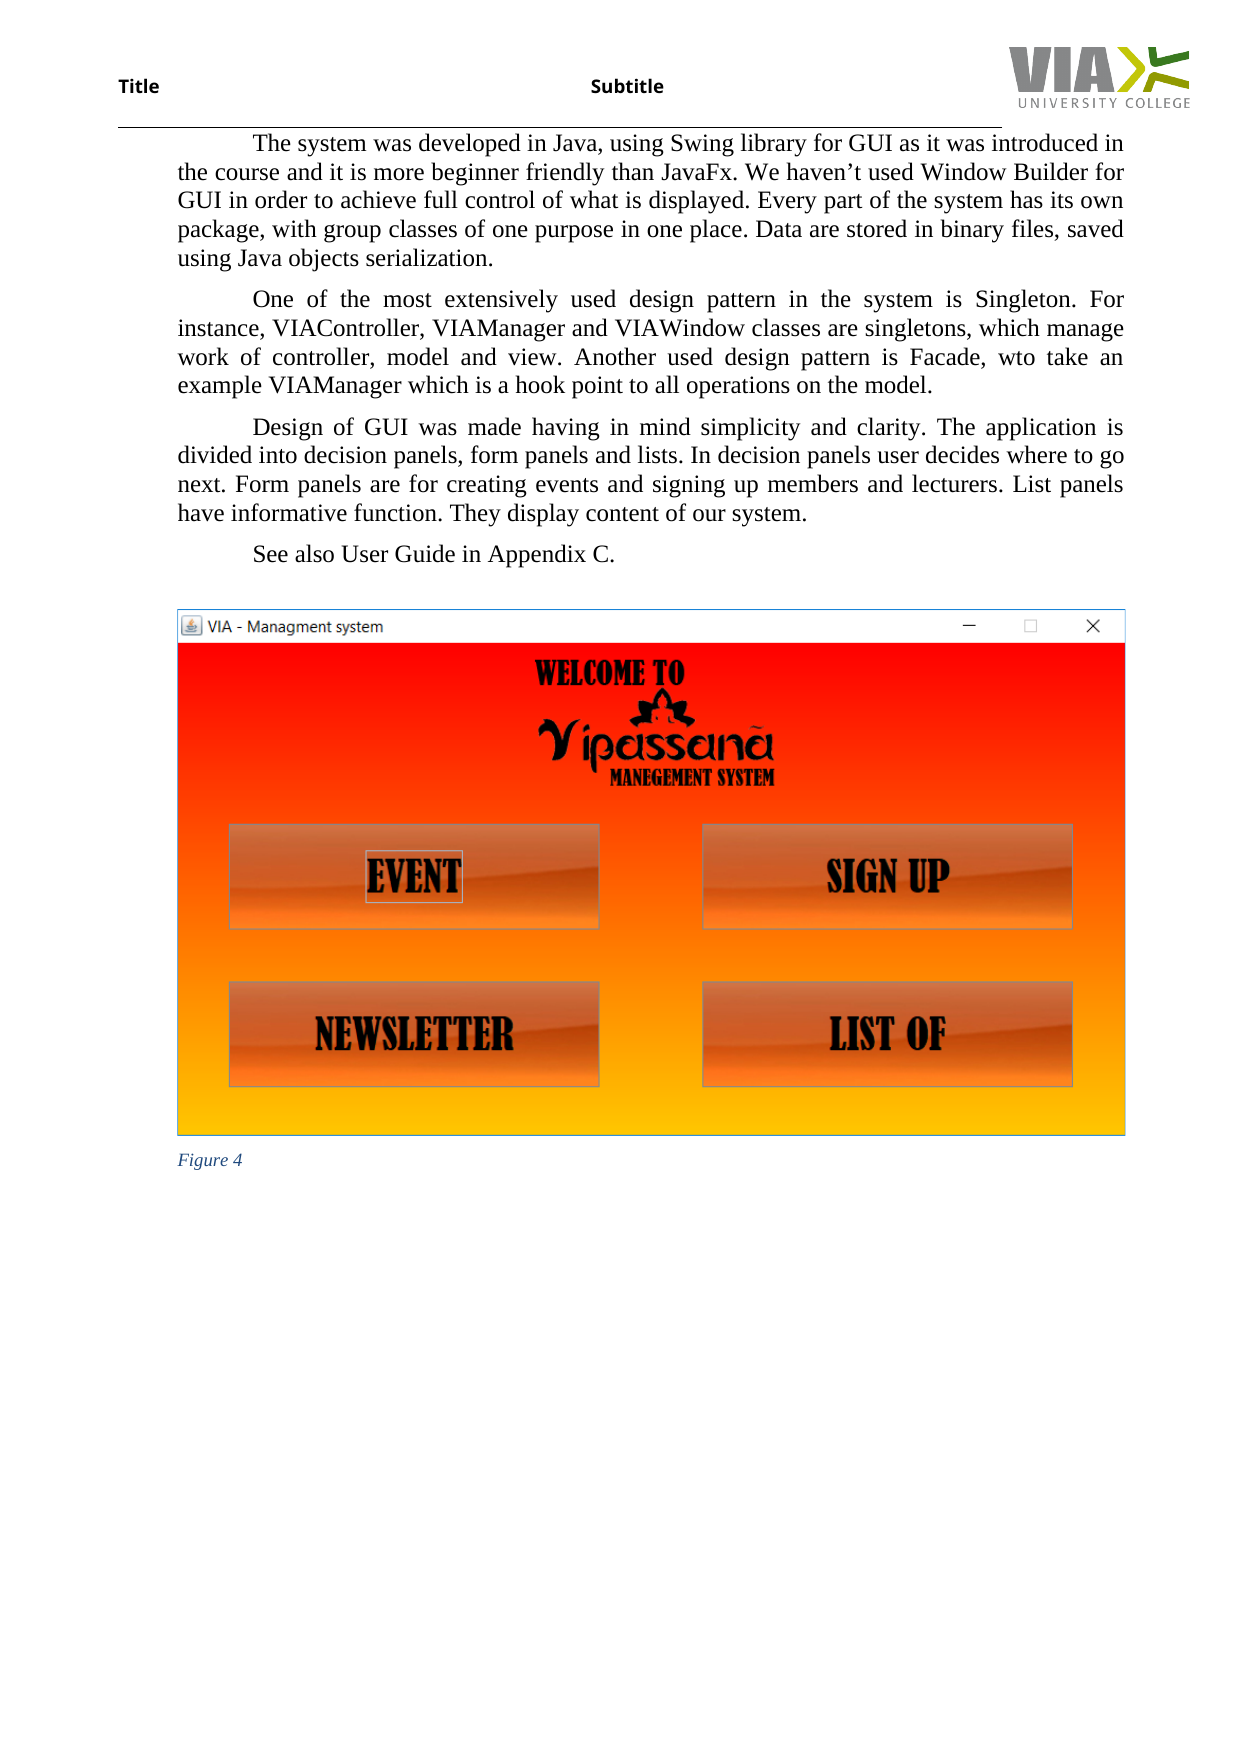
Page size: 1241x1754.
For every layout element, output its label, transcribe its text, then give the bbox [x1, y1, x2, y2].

picture [177, 609, 1126, 1137]
text One of the most extensively used design pattern in the system is Singleton. For instance, VIAController, VIAManager and VIAWindow classes are singletons, which manage work of controller, model and view. Another used design pattern is Facade, wto take an example VIAManager which is a hook point to all operations on the model. [177, 284, 1125, 399]
text Design of GUI was made having in mind simplicity and clarity. The application is divided into decision panels, form panels and lists. In decision panels user decides where to go next. Form panels are for creating events and signing up members and lecturers. List panels have informative function. They display content of our system. [177, 412, 1125, 527]
text Figure 4 [177, 1149, 1125, 1170]
text The system was developed in Java, using Swing library for GUI as it was introduced in the course and it is more beginner friendly than JavaFx. We haven’t used Window Builder for GUI in order to achieve full control of what is displayed. Every part of the system has its own package, with group classes of one purpose in one place. Data are stored in binary files, saved using Java objects serialization. [177, 128, 1125, 272]
picture [1009, 47, 1190, 108]
text See also User Guide in Appendix C. [177, 539, 1125, 568]
